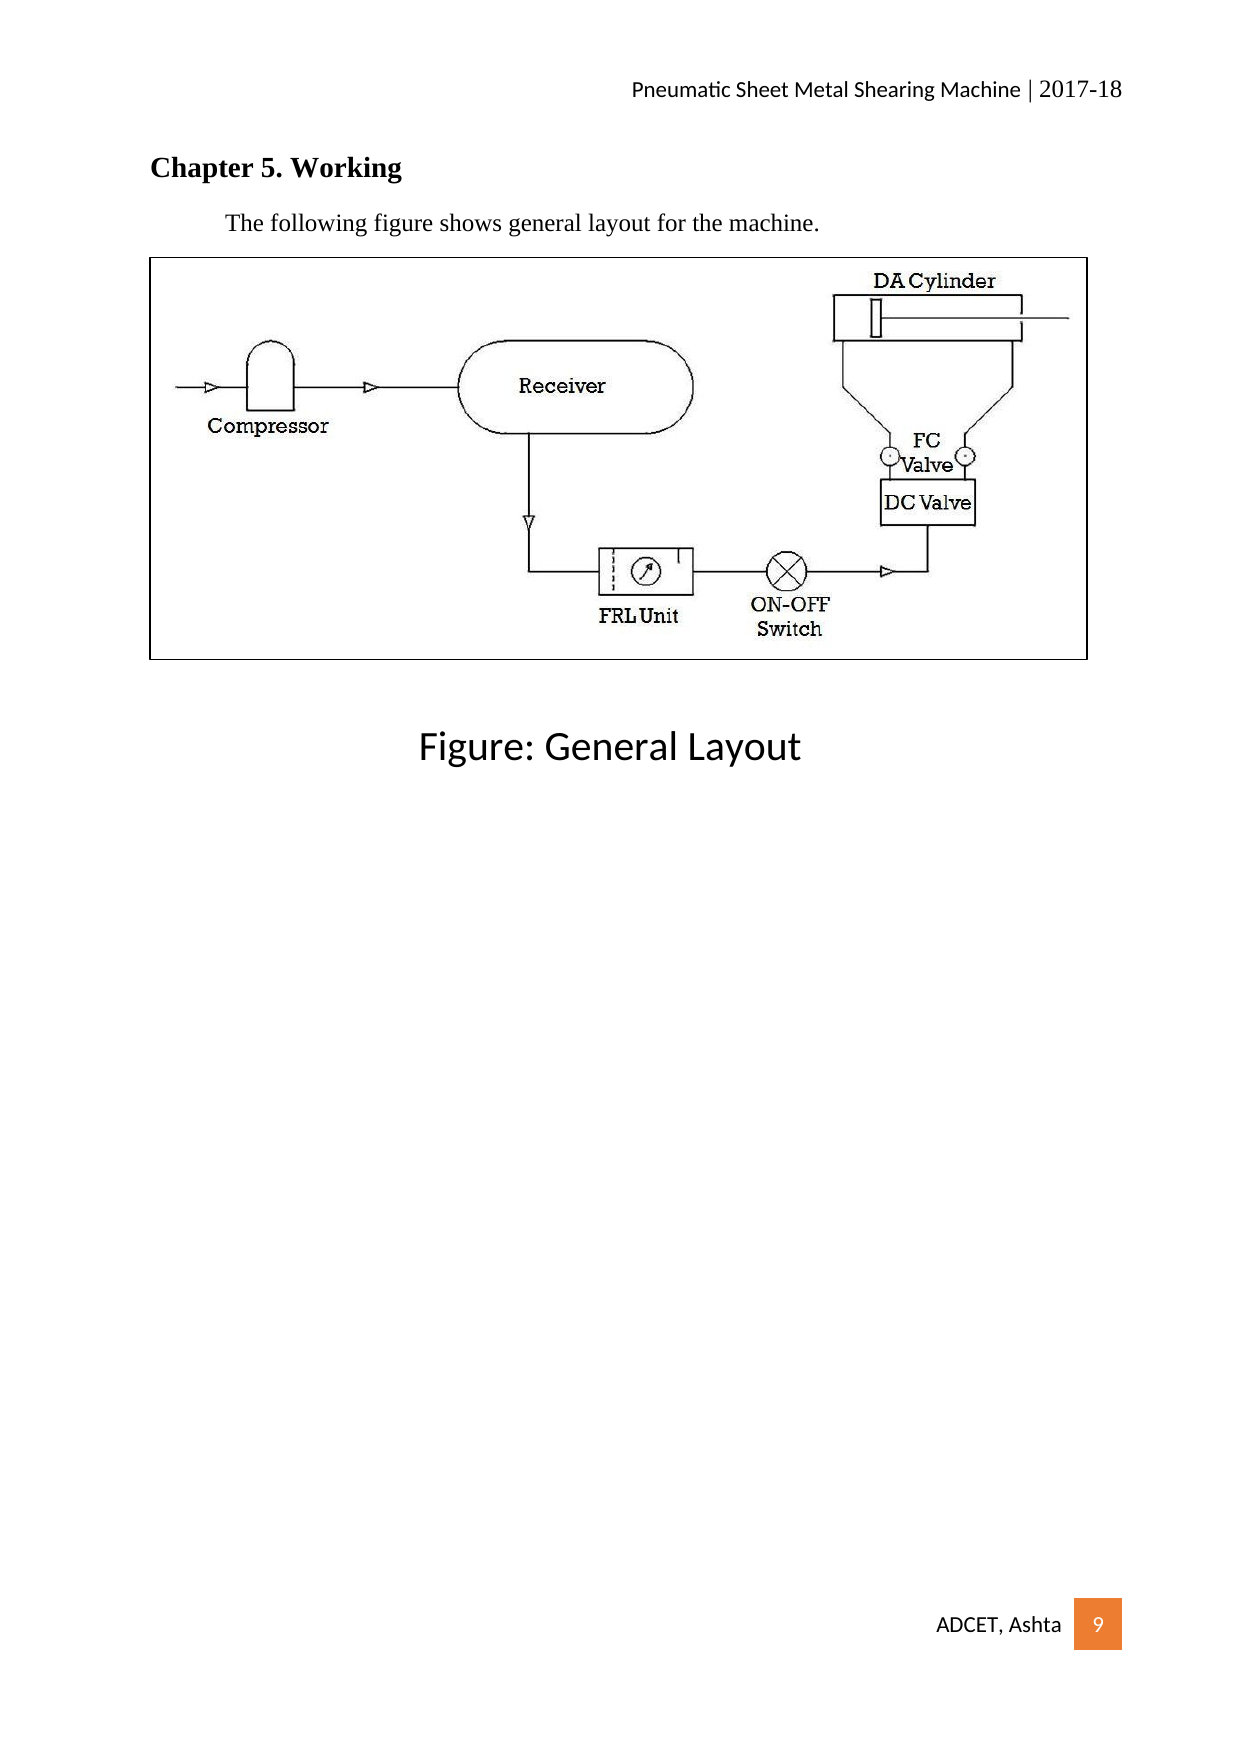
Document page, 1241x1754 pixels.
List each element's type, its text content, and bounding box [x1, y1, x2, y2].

picture [151, 258, 1086, 659]
text Chapter 5. Working [150, 150, 1122, 183]
text The following figure shows general layout for the machine. [150, 208, 1122, 237]
